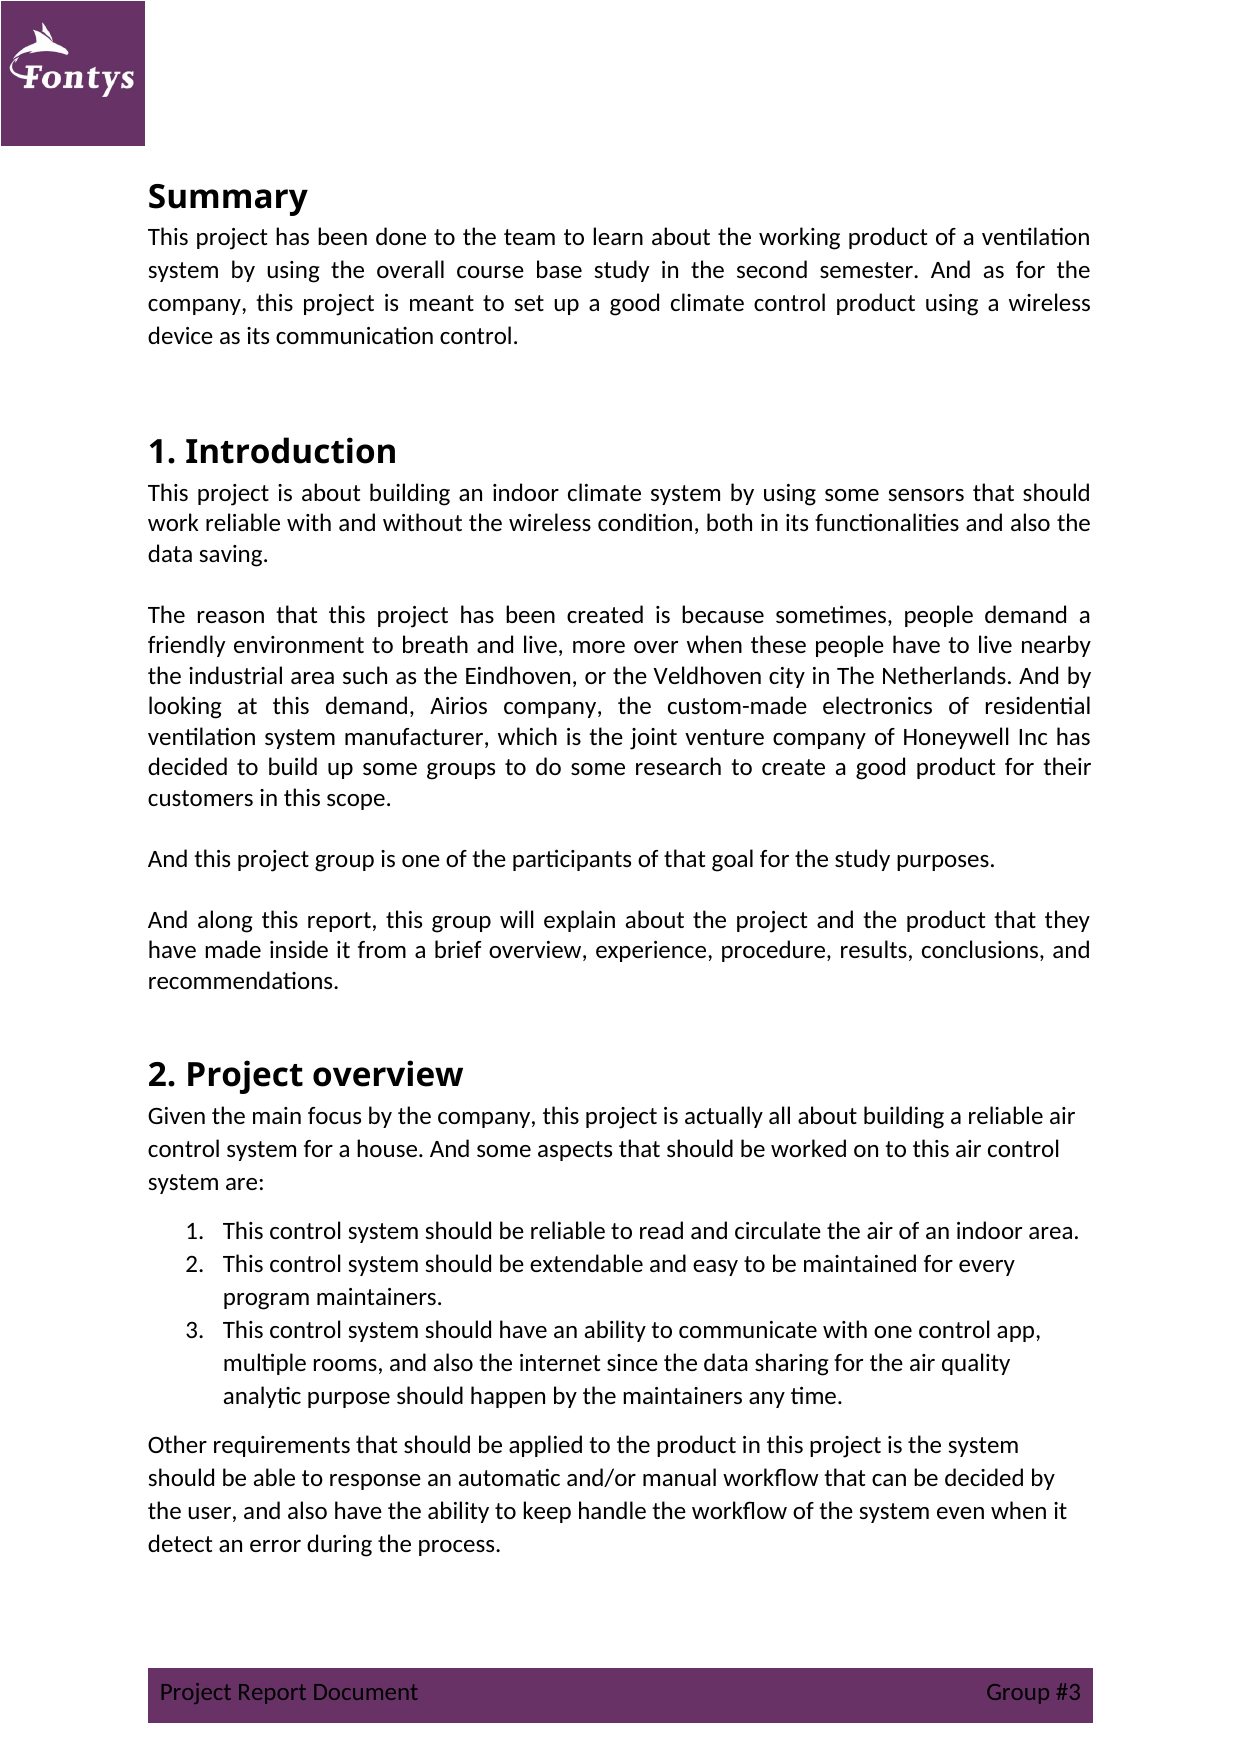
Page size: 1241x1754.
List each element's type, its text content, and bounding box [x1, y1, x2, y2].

subtitle Summary [148, 173, 1093, 218]
list This control system should be extendable and easy to be maintained for every program maintainers. [185, 1248, 1093, 1312]
list This control system should have an ability to communicate with one control app, multiple rooms, and also the internet since the data sharing for the air quality analytic purpose should happen by the maintainers any time. [185, 1314, 1093, 1411]
text Given the main focus by the company, this project is actually all about building a reliable air control system for a house. And some aspects that should be worked on to this air control system are: [148, 1100, 1093, 1196]
text And this project group is one of the participants of that goal for the study purposes. [148, 843, 1093, 873]
list This control system should be reliable to read and circulate the air of an indoor area. [185, 1216, 1093, 1246]
picture [1, 1, 145, 146]
text This project has been done to the team to learn about the working product of a ventilation system by using the overall course base study in the second semester. And as for the company, this project is meant to set up a good climate control product using a wireless device as its communication control. [148, 222, 1093, 351]
text And along this report, this group will explain about the project and the product that they have made inside it from a brief overview, experience, procedure, results, conclusions, and recommendations. [148, 904, 1093, 996]
subtitle Project overview [148, 1051, 1093, 1097]
subtitle Introduction [148, 428, 1093, 473]
text Other requirements that should be applied to the product in this project is the system should be able to response an automatic and/or manual workflow that can be decided by the user, and also have the ability to keep handle the workflow of the system even when it detect an error during the process. [148, 1430, 1093, 1559]
text The reason that this project has been created is because sometimes, people demand a friendly environment to breath and live, more over when these people have to live nearby the industrial area such as the Eindhoven, or the Veldhoven city in The Netherlands. And by looking at this demand, Airios company, the custom-made electronics of residential ventilation system manufacturer, which is the joint venture company of Honeywell Inc has decided to build up some groups to do some research to create a good product for their customers in this scope. [148, 599, 1093, 812]
text This project is about building an indoor climate system by using some sensors that should work reliable with and without the wireless condition, both in its functionalities and also the data saving. [148, 477, 1093, 568]
